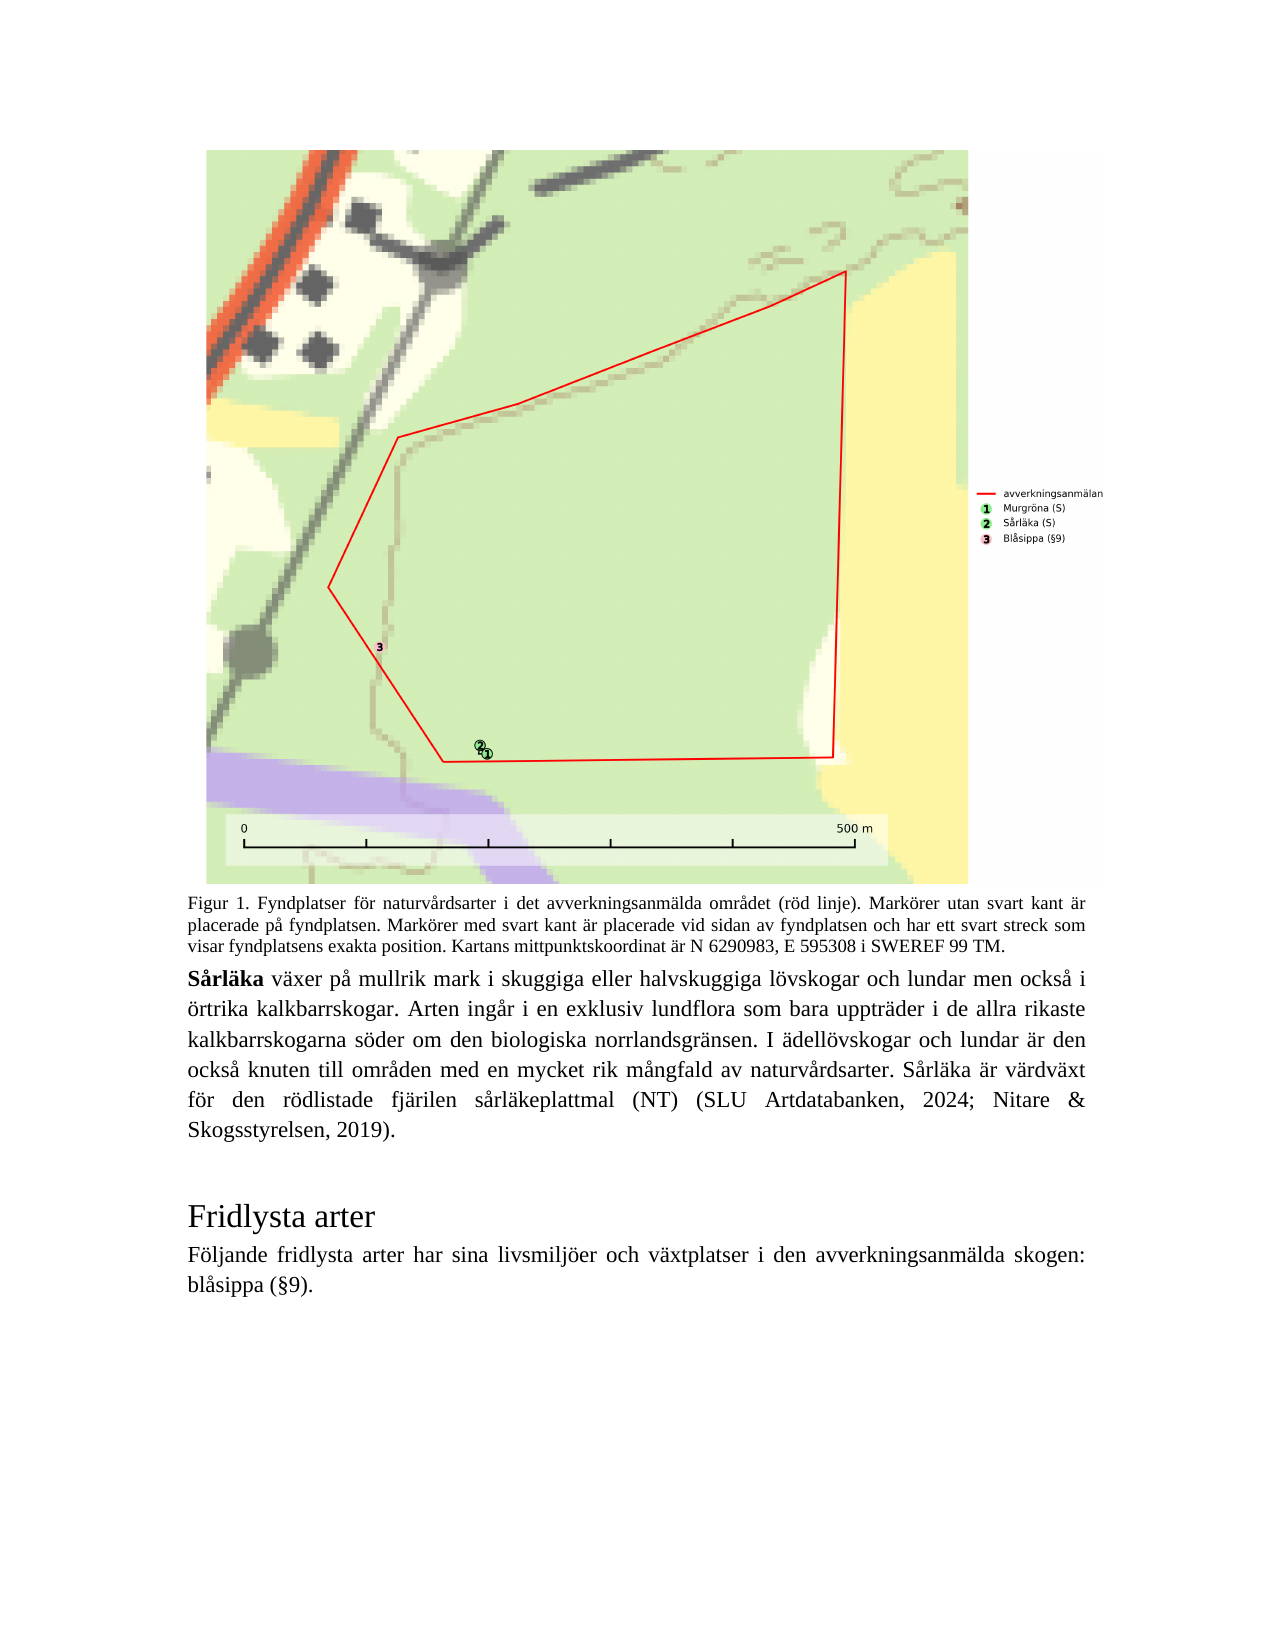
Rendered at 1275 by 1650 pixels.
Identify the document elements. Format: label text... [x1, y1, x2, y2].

text Figur 1. Fyndplatser för naturvårdsarter i det avverkningsanmälda området (röd linje). Markörer utan svart kant är placerade på fyndplatsen. Markörer med svart kant är placerade vid sidan av fyndplatsen och har ett svart streck som visar fyndplatsens exakta position. Kartans mittpunktskoordinat är N 6290983, E 595308 i SWEREF 99 TM. [187, 892, 1087, 957]
picture [206, 150, 1107, 884]
text Följande fridlysta arter har sina livsmiljöer och växtplatser i den avverkningsanmälda skogen: blåsippa (§9). [187, 1241, 1087, 1297]
subtitle Fridlysta arter [187, 1197, 1087, 1235]
text Sårläka växer på mullrik mark i skuggiga eller halvskuggiga lövskogar och lundar men också i örtrika kalkbarrskogar. Arten ingår i en exklusiv lundflora som bara uppträder i de allra rikaste kalkbarrskogarna söder om den biologiska norrlandsgränsen. I ädellövskogar och lundar är den också knuten till områden med en mycket rik mångfald av naturvårdsarter. Sårläka är värdväxt för den rödlistade fjärilen sårläkeplattmal (NT) (SLU Artdatabanken, 2024; Nitare & Skogsstyrelsen, 2019). [187, 965, 1087, 1143]
